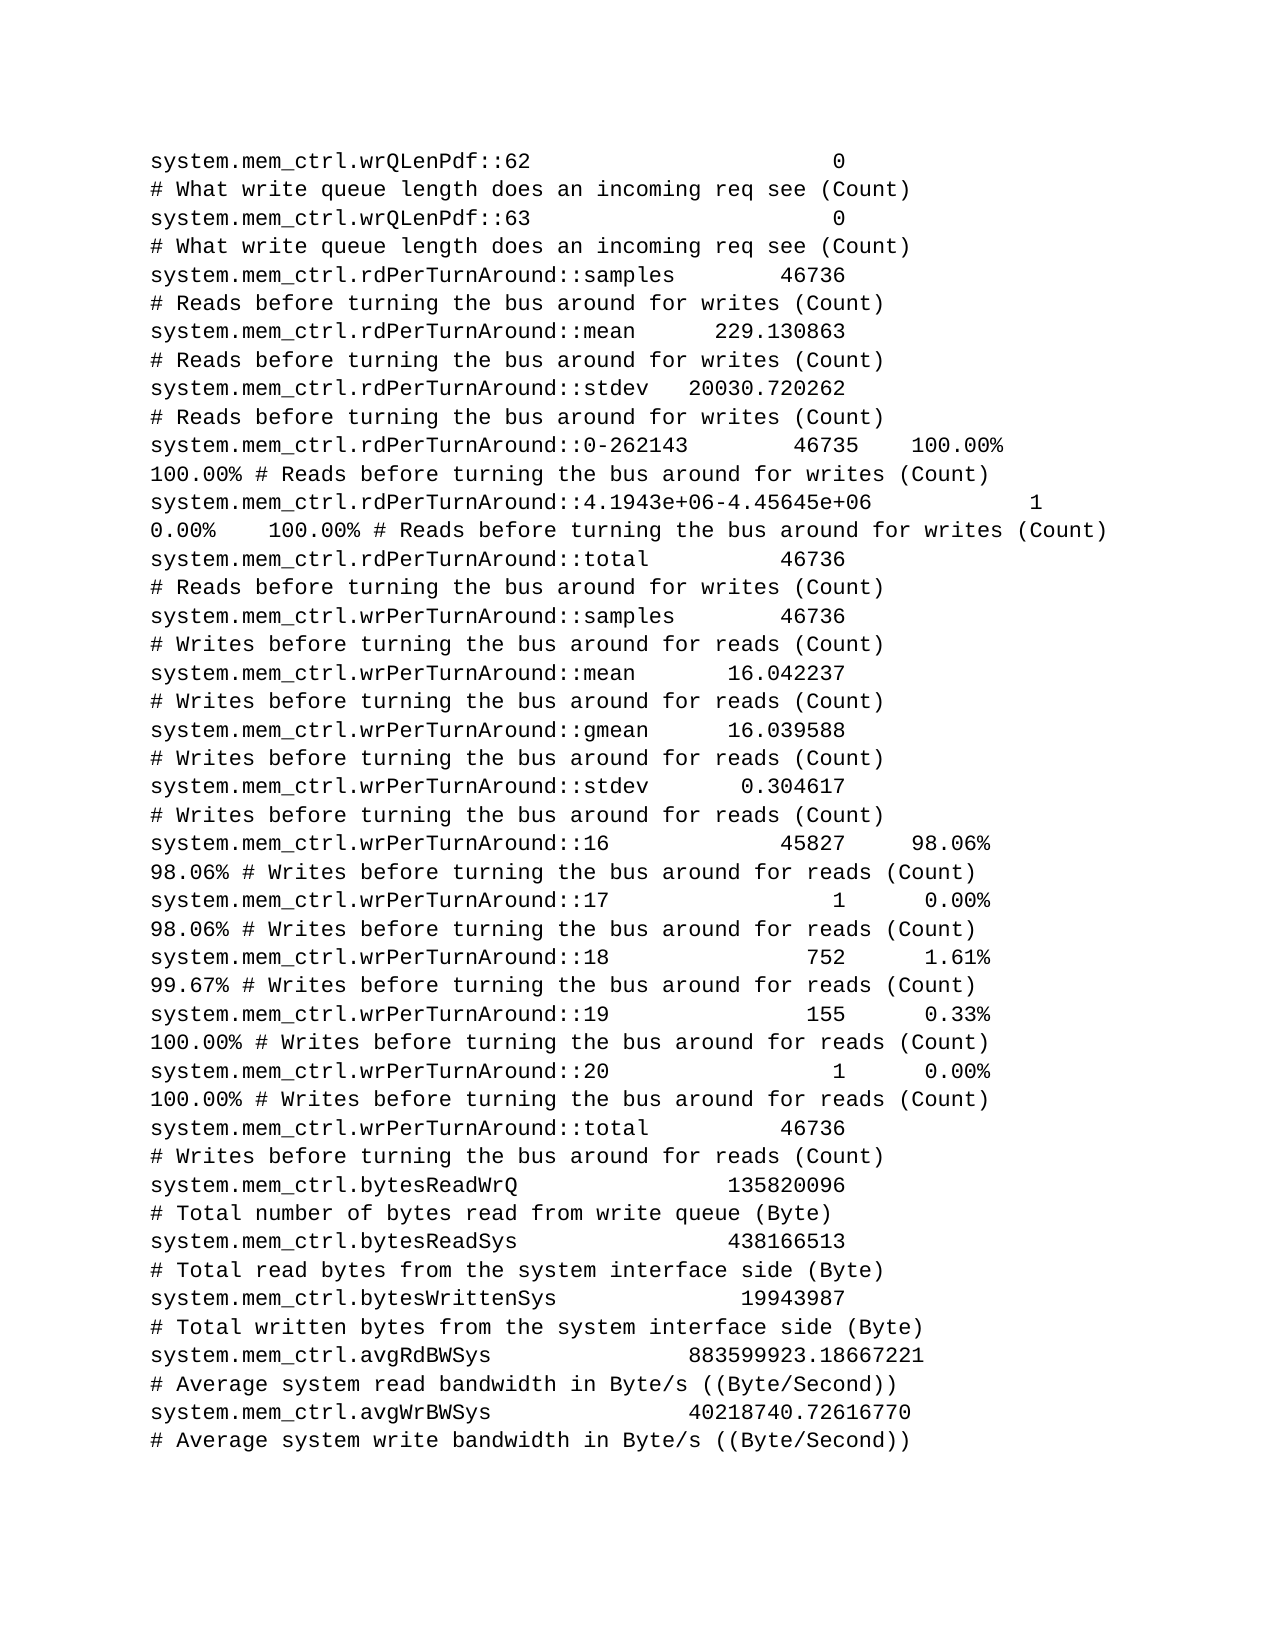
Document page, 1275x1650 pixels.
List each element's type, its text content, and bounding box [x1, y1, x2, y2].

text system.mem_ctrl.rdPerTurnAround::stdev 20030.720262 # Reads before turning the bus around for writes (Count) [150, 377, 1125, 431]
text system.mem_ctrl.rdPerTurnAround::total 46736 # Reads before turning the bus around for writes (Count) [150, 548, 1125, 601]
text system.mem_ctrl.rdPerTurnAround::4.1943e+06-4.45645e+06 1 0.00% 100.00% # Reads before turning the bus around for writes (Count) [150, 491, 1125, 544]
text system.mem_ctrl.wrPerTurnAround::20 1 0.00% 100.00% # Writes before turning the bus around for reads (Count) [150, 1060, 1125, 1113]
text system.mem_ctrl.wrPerTurnAround::samples 46736 # Writes before turning the bus around for reads (Count) [150, 605, 1125, 658]
text system.mem_ctrl.bytesReadWrQ 135820096 # Total number of bytes read from write queue (Byte) [150, 1174, 1125, 1227]
text system.mem_ctrl.wrPerTurnAround::16 45827 98.06% 98.06% # Writes before turning the bus around for reads (Count) [150, 832, 1125, 886]
text system.mem_ctrl.rdPerTurnAround::samples 46736 # Reads before turning the bus around for writes (Count) [150, 264, 1125, 317]
text system.mem_ctrl.avgRdBWSys 883599923.18667221 # Average system read bandwidth in Byte/s ((Byte/Second)) [150, 1344, 1125, 1398]
text system.mem_ctrl.rdPerTurnAround::mean 229.130863 # Reads before turning the bus around for writes (Count) [150, 321, 1125, 374]
text system.mem_ctrl.wrPerTurnAround::mean 16.042237 # Writes before turning the bus around for reads (Count) [150, 662, 1125, 715]
text system.mem_ctrl.wrPerTurnAround::18 752 1.61% 99.67% # Writes before turning the bus around for reads (Count) [150, 946, 1125, 999]
text system.mem_ctrl.wrQLenPdf::62 0 # What write queue length does an incoming req see (Count) [150, 150, 1125, 203]
text system.mem_ctrl.wrPerTurnAround::gmean 16.039588 # Writes before turning the bus around for reads (Count) [150, 719, 1125, 772]
text system.mem_ctrl.bytesWrittenSys 19943987 # Total written bytes from the system interface side (Byte) [150, 1287, 1125, 1341]
text system.mem_ctrl.bytesReadSys 438166513 # Total read bytes from the system interface side (Byte) [150, 1231, 1125, 1284]
text system.mem_ctrl.avgWrBWSys 40218740.72616770 # Average system write bandwidth in Byte/s ((Byte/Second)) [150, 1401, 1125, 1454]
text system.mem_ctrl.rdPerTurnAround::0-262143 46735 100.00% 100.00% # Reads before turning the bus around for writes (Count) [150, 434, 1125, 488]
text system.mem_ctrl.wrPerTurnAround::19 155 0.33% 100.00% # Writes before turning the bus around for reads (Count) [150, 1003, 1125, 1056]
text system.mem_ctrl.wrPerTurnAround::total 46736 # Writes before turning the bus around for reads (Count) [150, 1117, 1125, 1170]
text system.mem_ctrl.wrPerTurnAround::17 1 0.00% 98.06% # Writes before turning the bus around for reads (Count) [150, 889, 1125, 943]
text system.mem_ctrl.wrQLenPdf::63 0 # What write queue length does an incoming req see (Count) [150, 207, 1125, 260]
text system.mem_ctrl.wrPerTurnAround::stdev 0.304617 # Writes before turning the bus around for reads (Count) [150, 776, 1125, 829]
